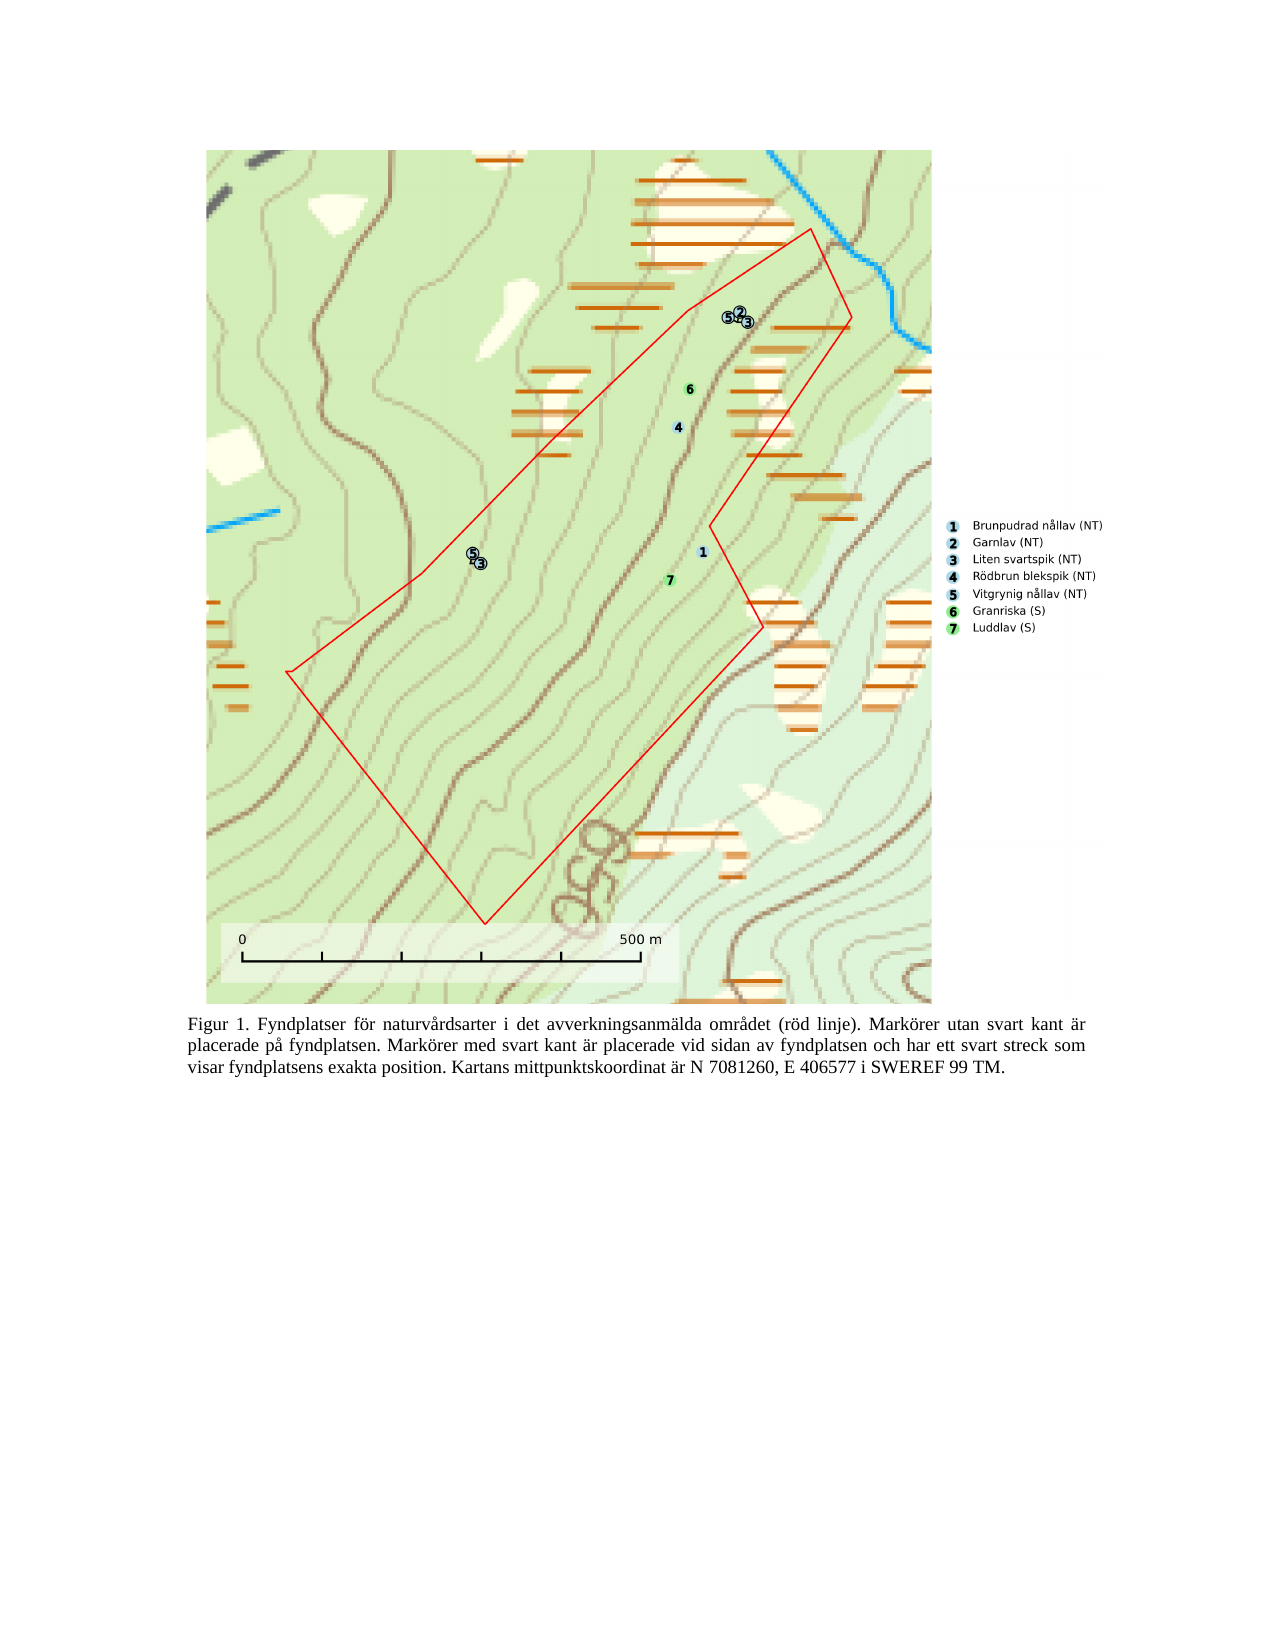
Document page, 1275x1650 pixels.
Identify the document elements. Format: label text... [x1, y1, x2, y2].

picture [206, 150, 1107, 1004]
text Figur 1. Fyndplatser för naturvårdsarter i det avverkningsanmälda området (röd linje). Markörer utan svart kant är placerade på fyndplatsen. Markörer med svart kant är placerade vid sidan av fyndplatsen och har ett svart streck som visar fyndplatsens exakta position. Kartans mittpunktskoordinat är N 7081260, E 406577 i SWEREF 99 TM. [187, 1012, 1087, 1077]
